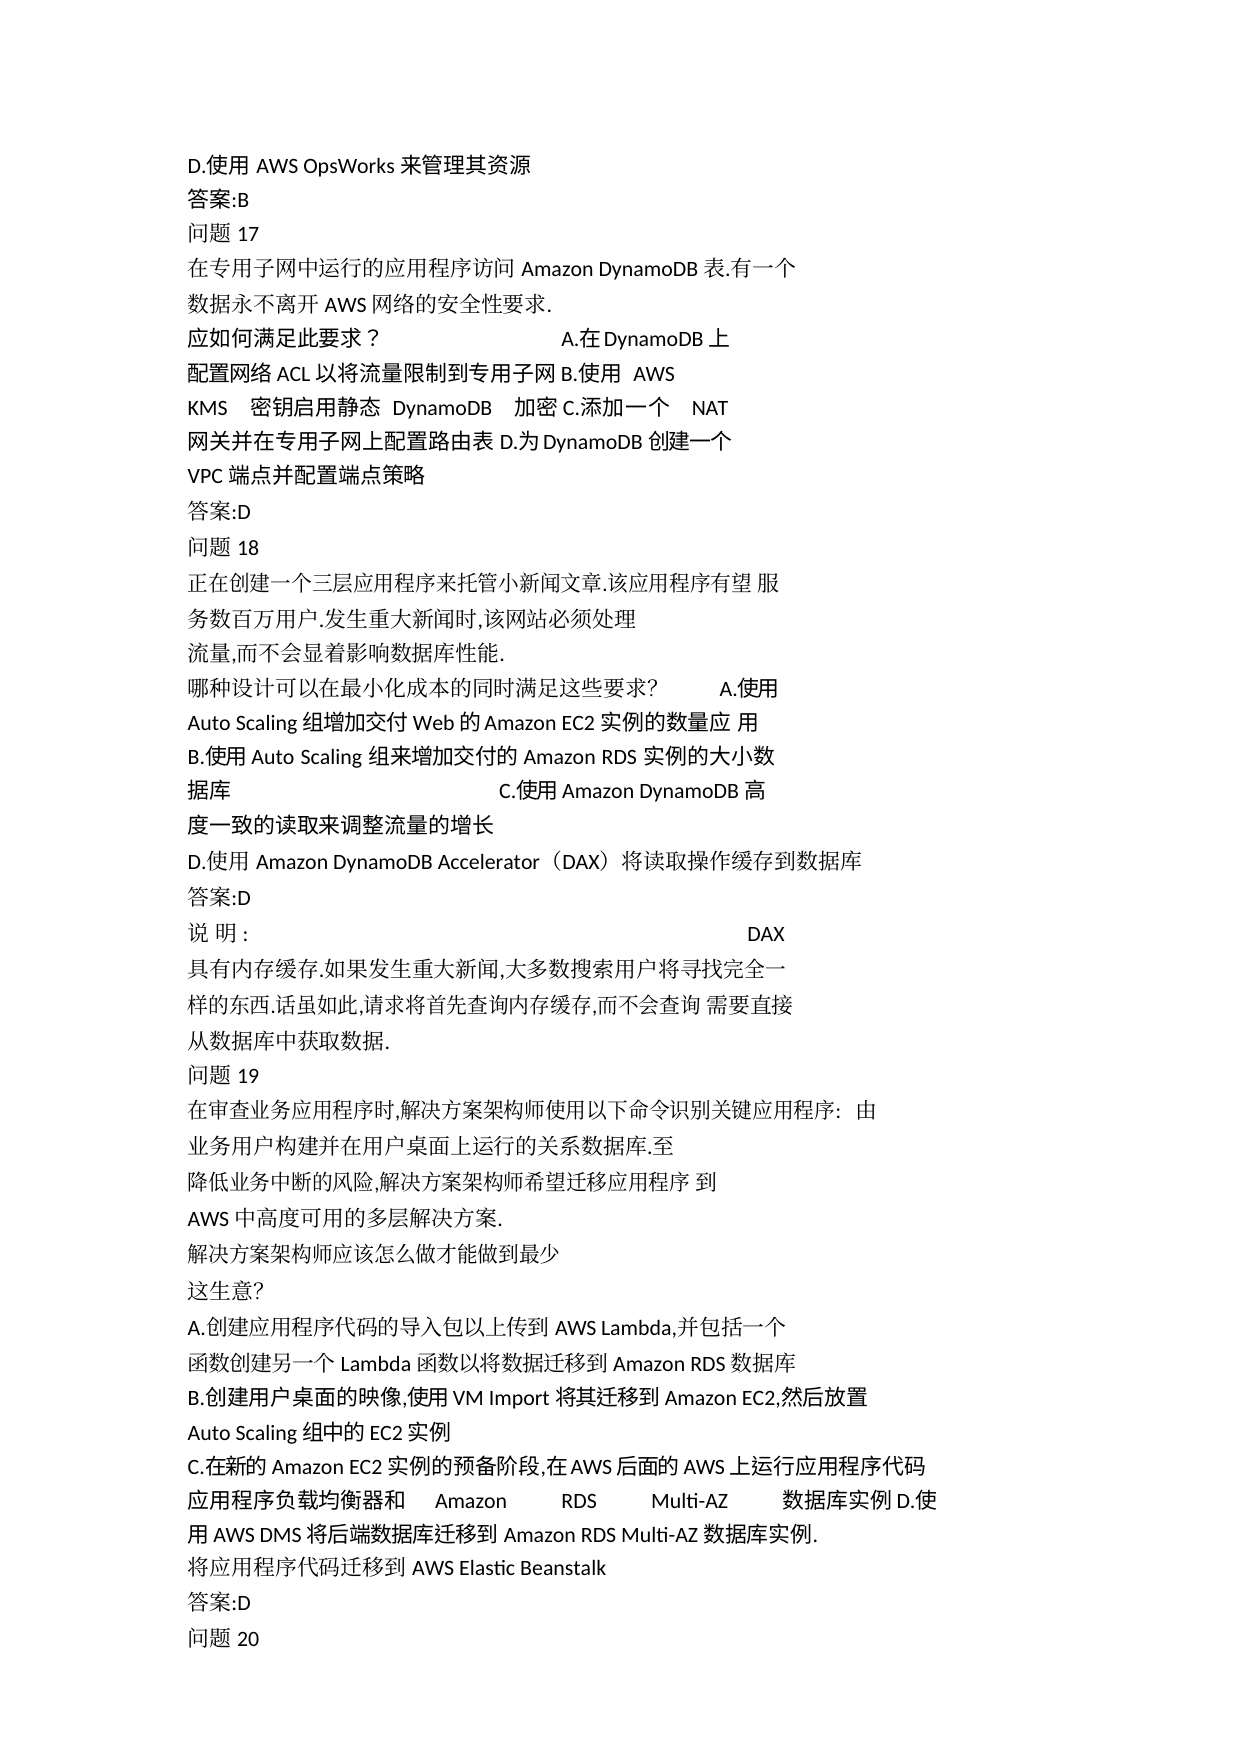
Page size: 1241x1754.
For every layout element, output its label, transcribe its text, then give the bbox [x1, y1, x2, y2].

text D.使用 Amazon DynamoDB Accelerator（DAX）将读取操作缓存到数据库答案:D [187, 844, 868, 911]
text 正在创建一个三层应用程序来托管小新闻文章.该应用程序有望 服务数百万用户.发生重大新闻时,该网站必须处理 [187, 567, 784, 634]
text 问题 19 [187, 1061, 1198, 1089]
text A.创建应用程序代码的导入包以上传到 AWS Lambda,并包括一个函数创建另一个 Lambda 函数以将数据迁移到 Amazon RDS 数据库 [187, 1310, 808, 1378]
text 在专用子网中运行的应用程序访问 Amazon DynamoDB 表.有一个数据永不离开 AWS 网络的安全性要求. [187, 251, 803, 319]
text 哪种设计可以在最小化成本的同时满足这些要求？ A.使用 Auto Scaling 组增加交付 Web 的 Amazon EC2 实例的数量应 用 B.使用 Auto Scaling 组来增加交付的 Amazon RDS 实例的大小数据库 C.使用 Amazon DynamoDB 高度一致的读取来调整流量的增长 [187, 671, 783, 839]
text 说 明 : DAX 具有内存缓存.如果发生重大新闻,大多数搜索用户将寻找完全一样的东西.话虽如此,请求将首先查询内存缓存,而不会查询 需要直接从数据库中获取数据. [187, 916, 794, 1056]
text 将应用程序代码迁移到 AWS Elastic Beanstalk [187, 1553, 1198, 1581]
text 答案:D 问题 20 [187, 1586, 266, 1653]
text 流量,而不会显着影响数据库性能. [187, 639, 1198, 667]
text B.创建用户桌面的映像,使用 VM Import 将其迁移到 Amazon EC2,然后放置Auto Scaling 组中的 EC2 实例 [187, 1382, 877, 1446]
text C.在新的 Amazon EC2 实例的预备阶段,在 AWS 后面的 AWS 上运行应用程序代码应用程序负载均衡器和 Amazon RDS Multi-AZ 数据库实例D.使用 AWS DMS 将后端数据库迁移到 Amazon RDS Multi-AZ 数据库实例. [187, 1451, 938, 1549]
text 降低业务中断的风险,解决方案架构师希望迁移应用程序 到 AWS 中高度可用的多层解决方案. [187, 1165, 718, 1233]
text 在审查业务应用程序时,解决方案架构师使用以下命令识别关键应用程序: 由业务用户构建并在用户桌面上运行的关系数据库.至 [187, 1093, 877, 1161]
text 应如何满足此要求？ A.在 DynamoDB 上配置网络 ACL 以将流量限制到专用子网B.使用 AWS KMS 密钥启用静态 DynamoDB 加密C.添加一个 NAT 网关并在专用子网上配置路由表 D.为 DynamoDB 创建一个 VPC 端点并配置端点策略 [187, 323, 733, 490]
text D.使用 AWS OpsWorks 来管理其资源答案:B [187, 150, 536, 214]
text 问题 17 [187, 219, 1198, 247]
text 答案:D 问题 18 [187, 494, 266, 562]
text 解决方案架构师应该怎么做才能做到最少这生意？ [187, 1238, 581, 1305]
